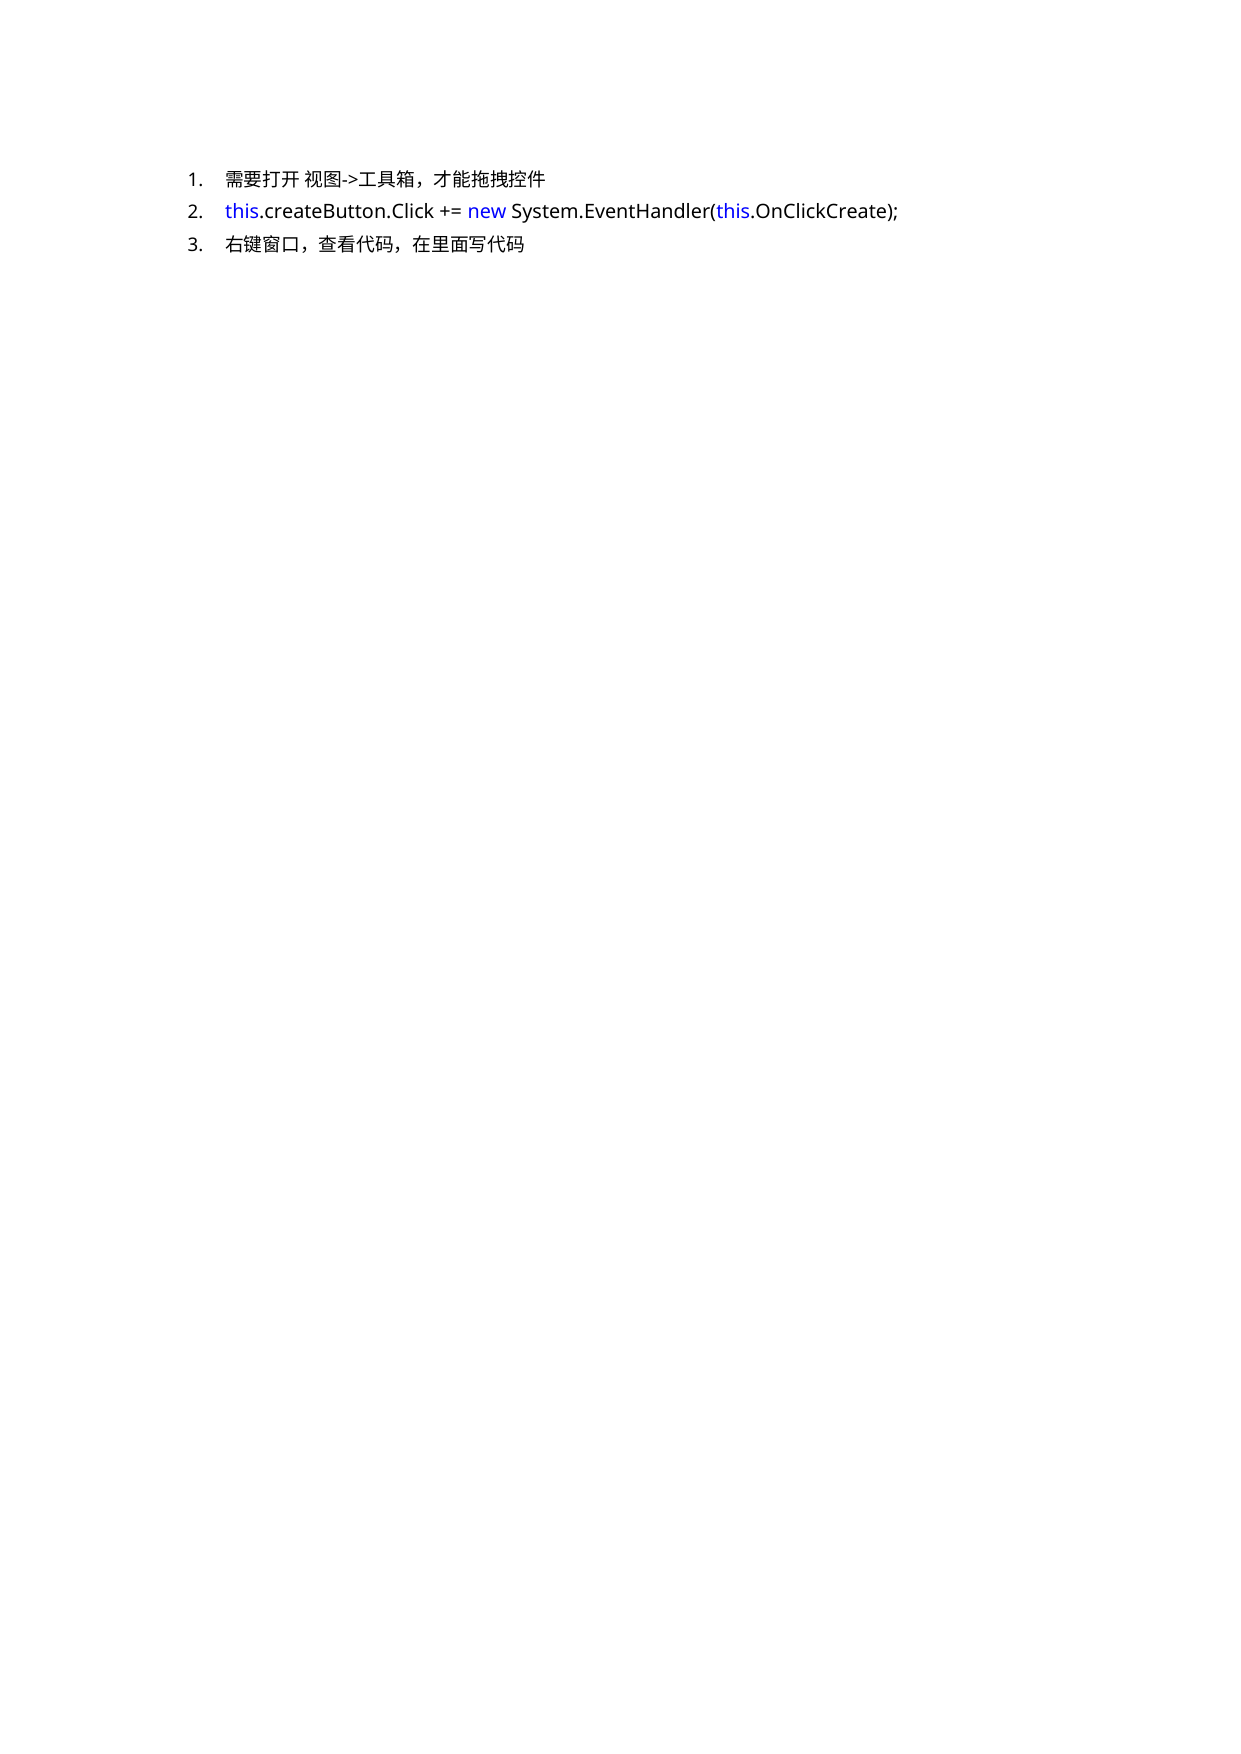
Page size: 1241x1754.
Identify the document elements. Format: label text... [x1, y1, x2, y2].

list 需要打开 视图->工具箱，才能拖拽控件 [187, 162, 1053, 194]
list this.createButton.Click += new System.EventHandler(this.OnClickCreate); [187, 194, 1053, 227]
list 右键窗口，查看代码，在里面写代码 [187, 227, 1053, 259]
